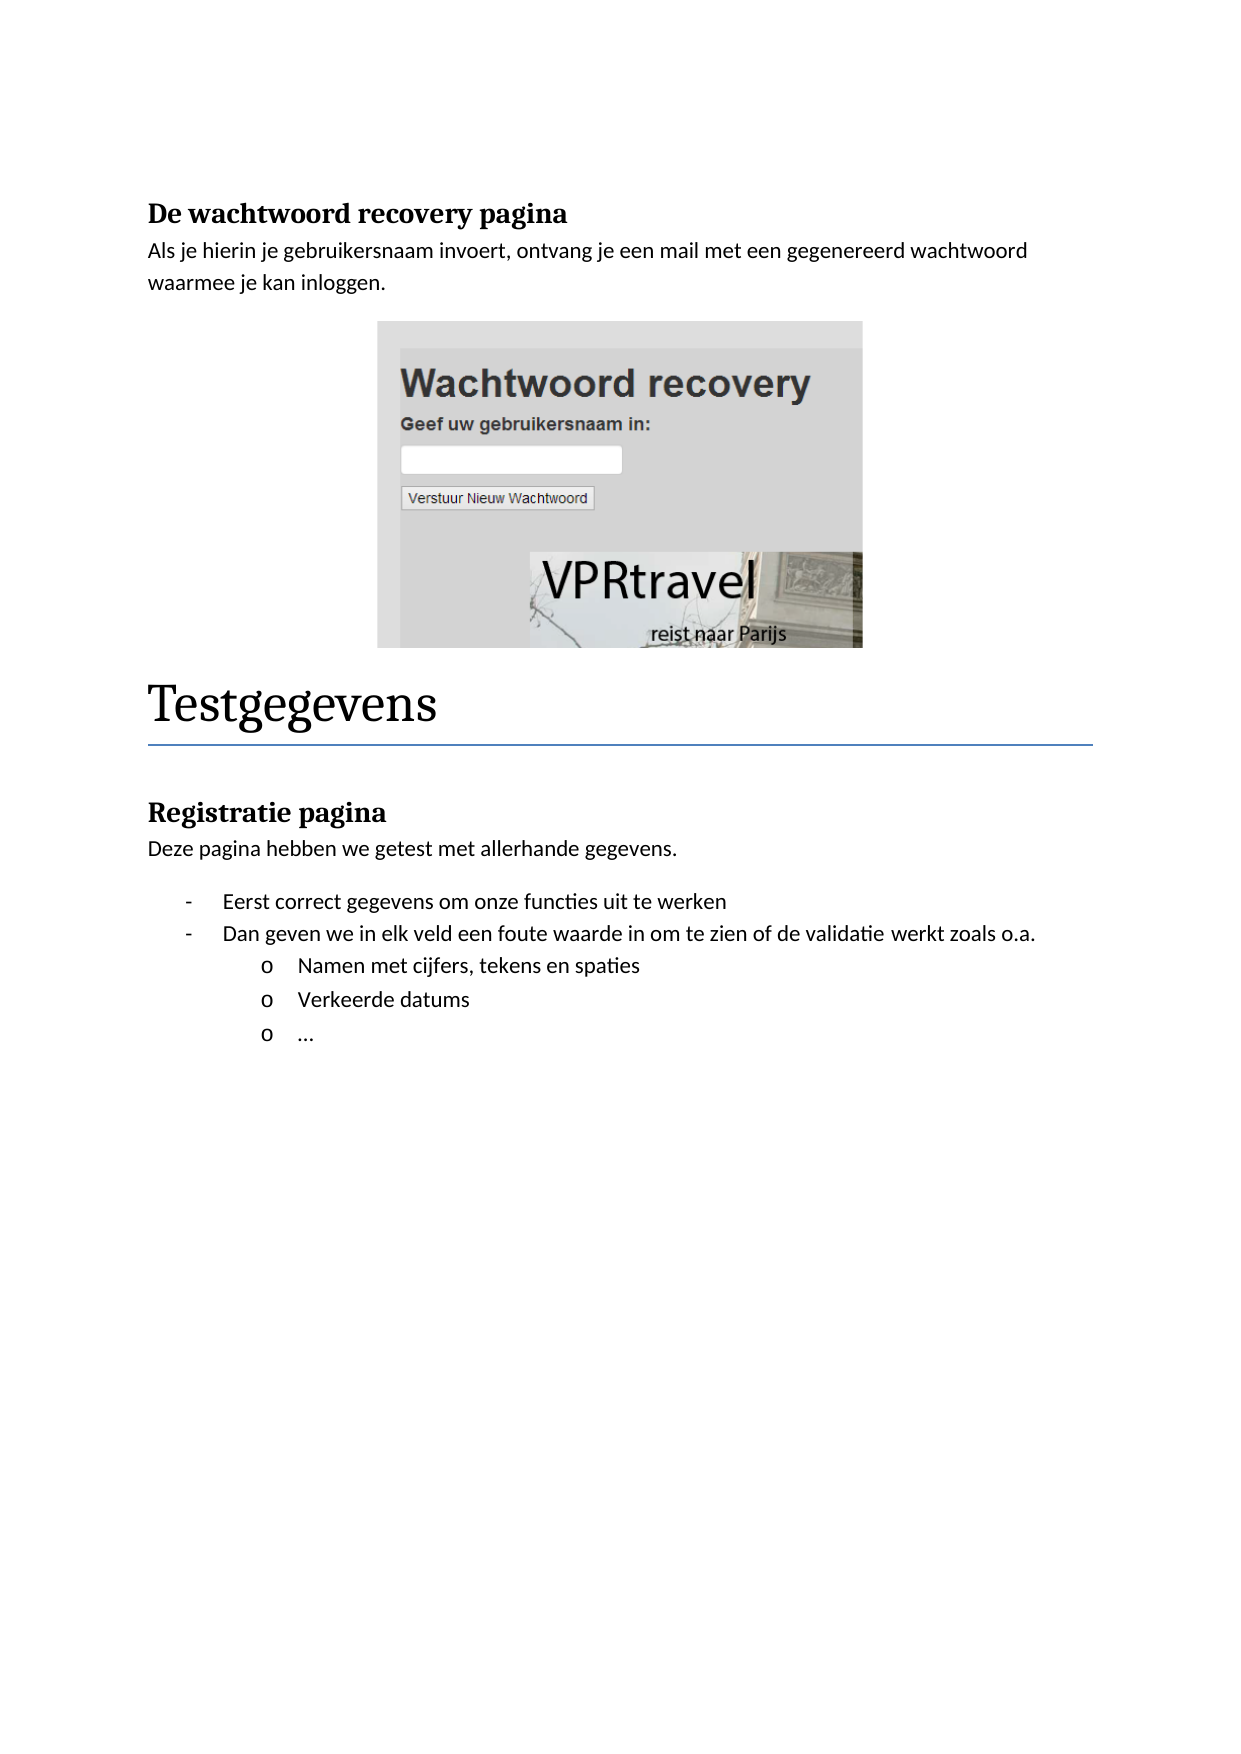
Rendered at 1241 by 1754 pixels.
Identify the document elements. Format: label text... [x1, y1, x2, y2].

picture [377, 321, 863, 648]
subtitle De wachtwoord recovery pagina [148, 198, 1093, 231]
subtitle Registratie pagina [148, 796, 1093, 829]
list Namen met cijfers, tekens en spaties [260, 952, 1093, 981]
title Testgegevens [148, 673, 1093, 744]
list Eerst correct gegevens om onze functies uit te werken [185, 887, 1093, 915]
text Als je hierin je gebruikersnaam invoert, ontvang je een mail met een gegenereerd wachtwoord waarmee je kan inloggen. [148, 236, 1093, 296]
text Deze pagina hebben we getest met allerhande gegevens. [148, 834, 1093, 862]
list Dan geven we in elk veld een foute waarde in om te zien of de validatie werkt zoals o.a. [185, 919, 1093, 947]
list … [260, 1019, 1093, 1048]
list Verkeerde datums [260, 985, 1093, 1014]
